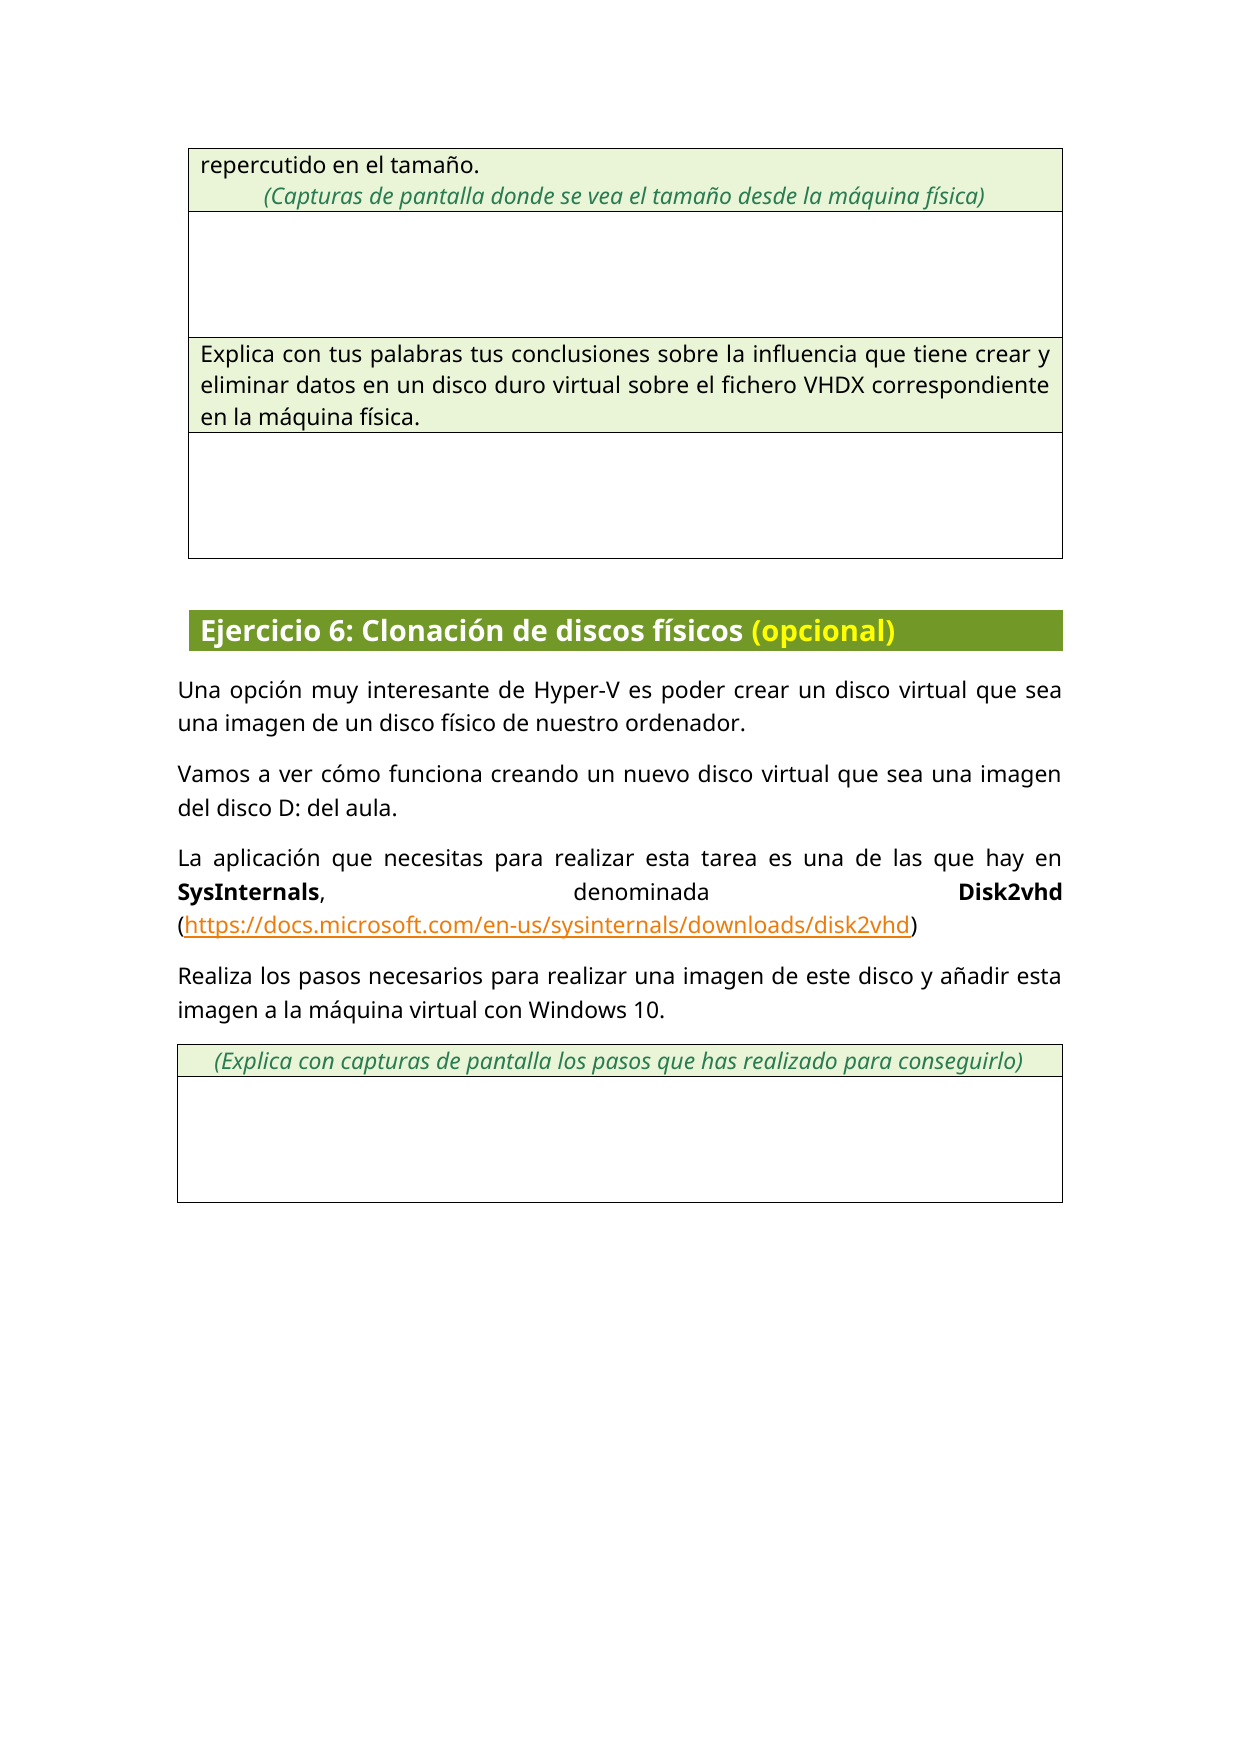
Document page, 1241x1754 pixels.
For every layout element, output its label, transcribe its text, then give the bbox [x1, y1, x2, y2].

table_header (Explica con capturas de pantalla los pasos que has realizado para conseguirlo) [178, 1045, 1062, 1076]
table_cell Explica con tus palabras tus conclusiones sobre la influencia que tiene crear y eliminar datos en un disco duro virtual sobre el fichero VHDX correspondiente en la máquina física. [189, 338, 1062, 432]
text Realiza los pasos necesarios para realizar una imagen de este disco y añadir esta imagen a la máquina virtual con Windows 10. [177, 960, 1063, 1025]
table_cell [189, 212, 1062, 337]
table_cell [178, 1077, 1062, 1202]
table_header Ejercicio 6: Clonación de discos físicos (opcional) [189, 610, 1063, 651]
text La aplicación que necesitas para realizar esta tarea es una de las que hay en SysInternals, denominada Disk2vhd (https://docs.microsoft.com/en-us/sysinternals/downloads/disk2vhd) [177, 842, 1063, 941]
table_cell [189, 149, 1062, 211]
text Vamos a ver cómo funciona creando un nuevo disco virtual que sea una imagen del disco D: del aula. [177, 758, 1063, 823]
table_cell [189, 433, 1062, 558]
text Una opción muy interesante de Hyper-V es poder crear un disco virtual que sea una imagen de un disco físico de nuestro ordenador. [177, 673, 1063, 738]
